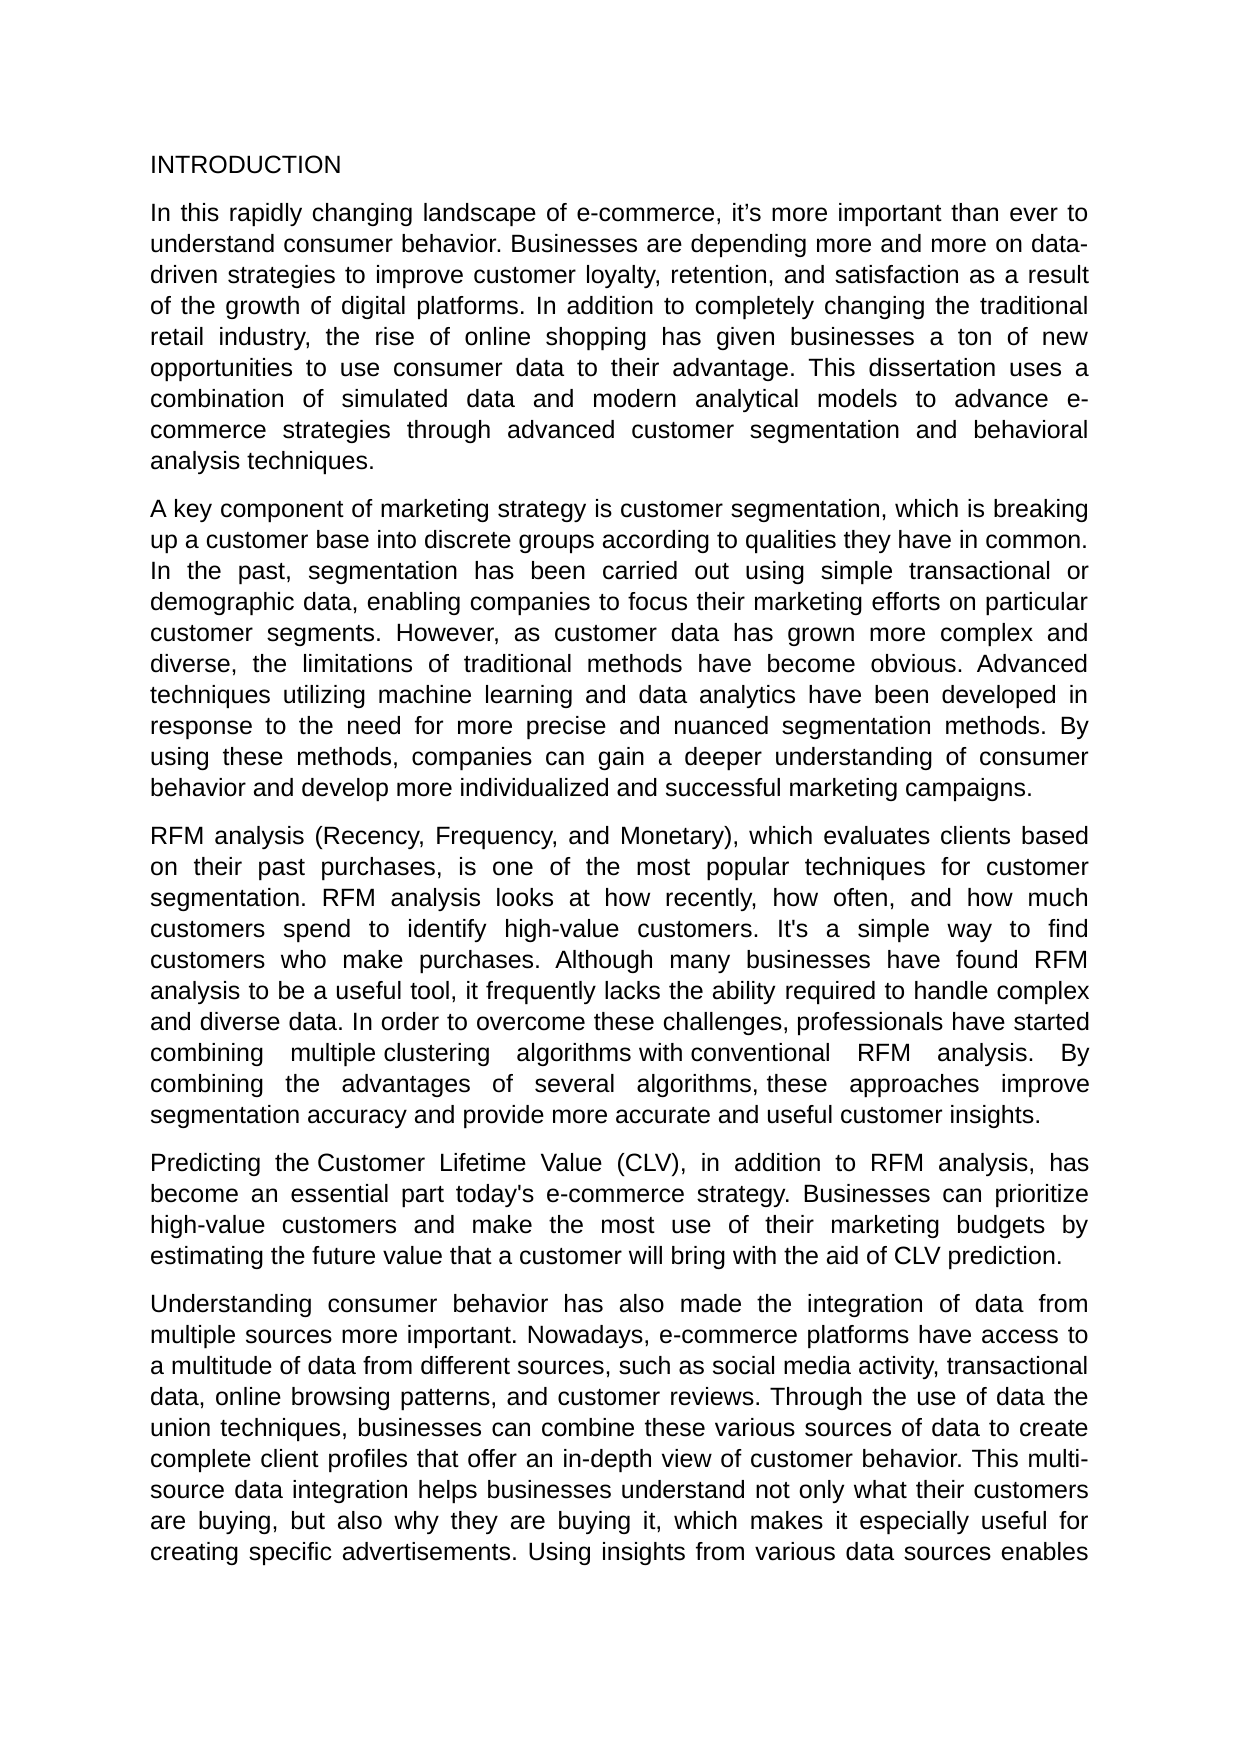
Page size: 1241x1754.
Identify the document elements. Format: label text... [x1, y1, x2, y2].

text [150, 1289, 1090, 1566]
text Predicting the Customer Lifetime Value (CLV), in addition to RFM analysis, has become an essential part today's e-commerce strategy. Businesses can prioritize high-value customers and make the most use of their marketing budgets by estimating the future value that a customer will bring with the aid of CLV prediction. [150, 1148, 1090, 1270]
text A key component of marketing strategy is customer segmentation, which is breaking up a customer base into discrete groups according to qualities they have in common. In the past, segmentation has been carried out using simple transactional or demographic data, enabling companies to focus their marketing efforts on particular customer segments. However, as customer data has grown more complex and diverse, the limitations of traditional methods have become obvious. Advanced techniques utilizing machine learning and data analytics have been developed in response to the need for more precise and nuanced segmentation methods. By using these methods, companies can gain a deeper understanding of consumer behavior and develop more individualized and successful marketing campaigns. [150, 494, 1090, 802]
text In this rapidly changing landscape of e-commerce, it’s more important than ever to understand consumer behavior. Businesses are depending more and more on data-driven strategies to improve customer loyalty, retention, and satisfaction as a result of the growth of digital platforms. In addition to completely changing the traditional retail industry, the rise of online shopping has given businesses a ton of new opportunities to use consumer data to their advantage. This dissertation uses a combination of simulated data and modern analytical models to advance e-commerce strategies through advanced customer segmentation and behavioral analysis techniques. [150, 198, 1090, 475]
text RFM analysis (Recency, Frequency, and Monetary), which evaluates clients based on their past purchases, is one of the most popular techniques for customer segmentation. RFM analysis looks at how recently, how often, and how much customers spend to identify high-value customers. It's a simple way to find customers who make purchases. Although many businesses have found RFM analysis to be a useful tool, it frequently lacks the ability required to handle complex and diverse data. In order to overcome these challenges, professionals have started combining multiple clustering algorithms with conventional RFM analysis. By combining the advantages of several algorithms, these approaches improve segmentation accuracy and provide more accurate and useful customer insights. [150, 821, 1090, 1129]
text INTRODUCTION [150, 150, 1090, 179]
